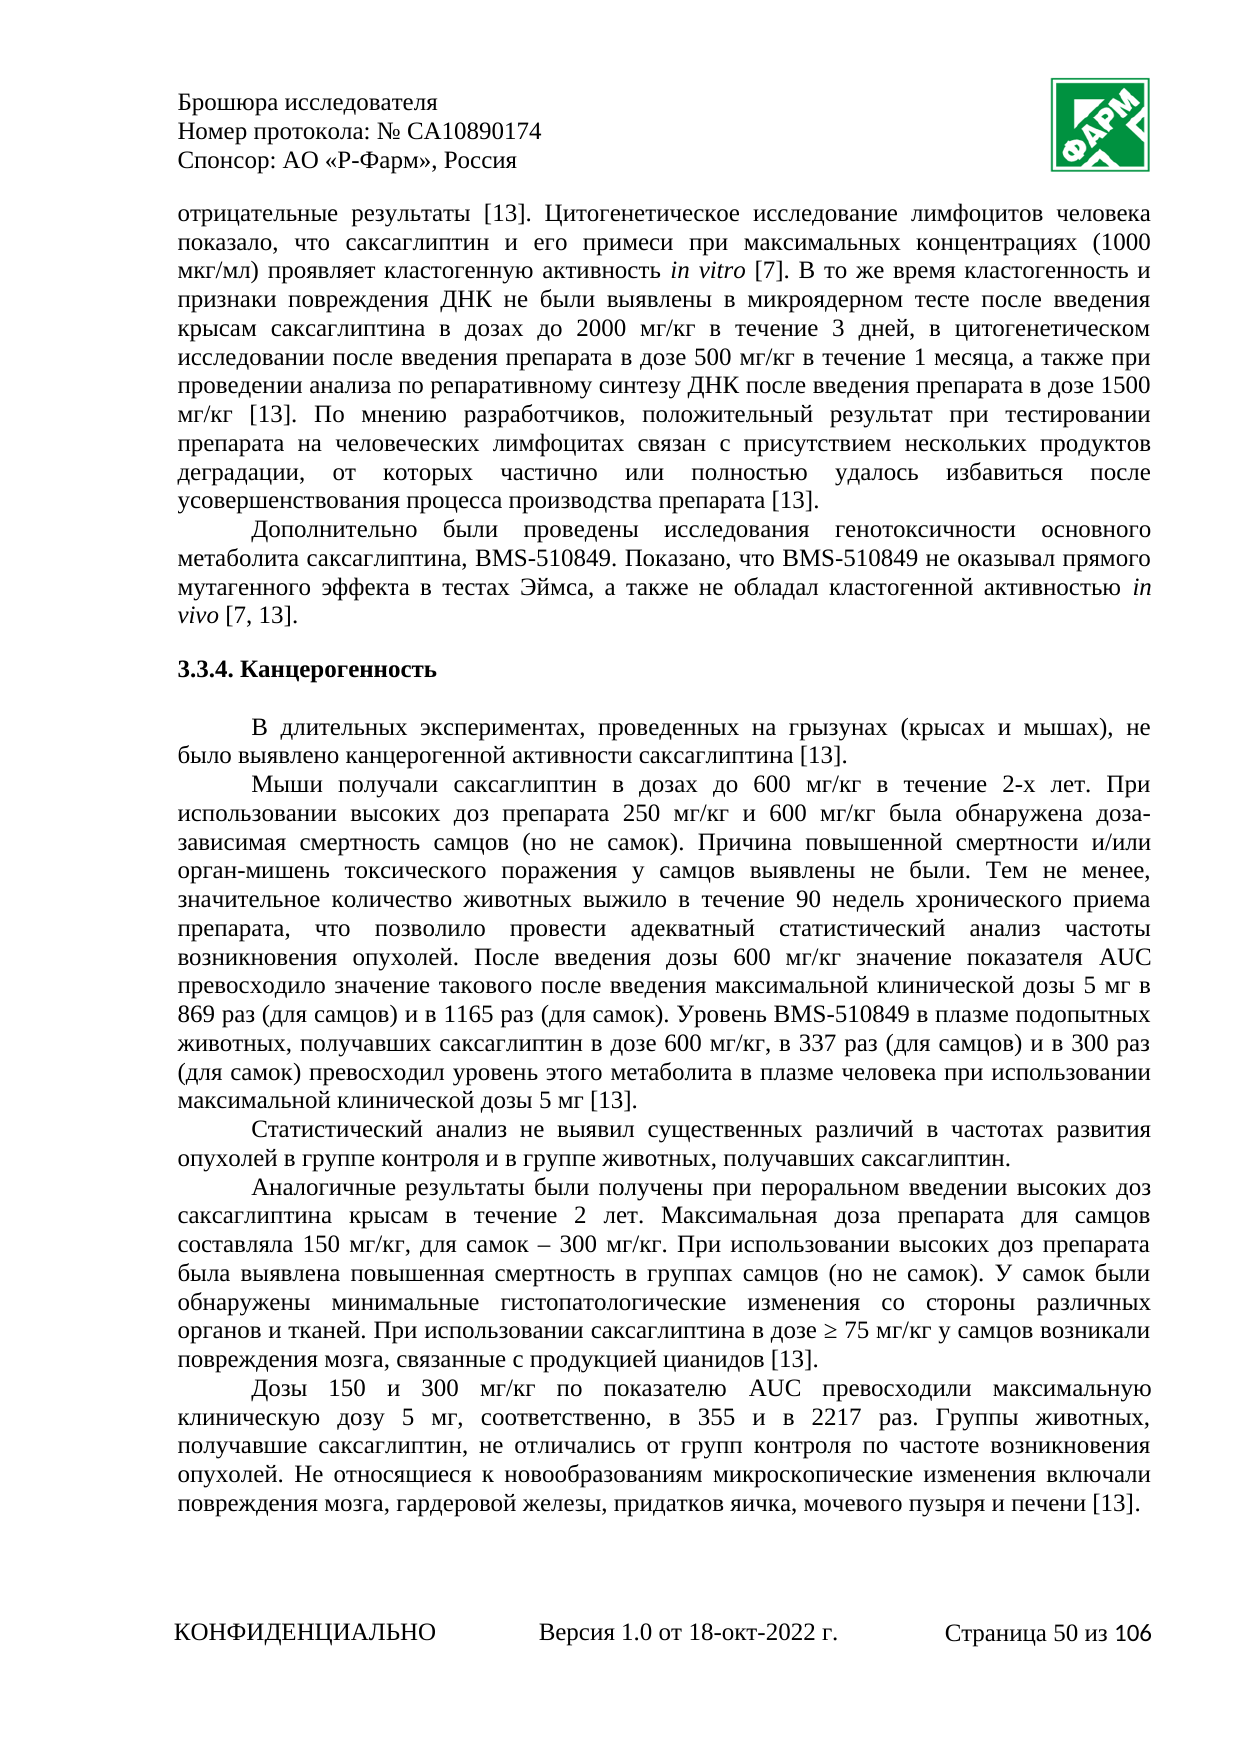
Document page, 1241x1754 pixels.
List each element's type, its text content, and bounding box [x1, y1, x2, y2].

subtitle 3.3.4. Канцерогенность [177, 654, 1152, 683]
text Статистический анализ не выявил существенных различий в частотах развития опухолей в группе контроля и в группе животных, получавших саксаглиптин. [177, 1114, 1152, 1172]
text В длительных экспериментах, проведенных на грызунах (крысах и мышах), не было выявлено канцерогенной активности саксаглиптина [13]. [177, 712, 1152, 769]
text Мыши получали саксаглиптин в дозах до 600 мг/кг в течение 2-х лет. При использовании высоких доз препарата 250 мг/кг и 600 мг/кг была обнаружена доза-зависимая смертность самцов (но не самок). Причина повышенной смертности и/или орган-мишень токсического поражения у самцов выявлены не были. Тем не менее, значительное количество животных выжило в течение 90 недель хронического приема препарата, что позволило провести адекватный статистический анализ частоты возникновения опухолей. После введения дозы 600 мг/кг значение показателя AUC превосходило значение такового после введения максимальной клинической дозы 5 мг в 869 раз (для самцов) и в 1165 раз (для самок). Уровень BMS-510849 в плазме подопытных животных, получавших саксаглиптин в дозе 600 мг/кг, в 337 раз (для самцов) и в 300 раз (для самок) превосходил уровень этого метаболита в плазме человека при использовании максимальной клинической дозы 5 мг [13]. [177, 769, 1152, 1114]
text Дозы 150 и 300 мг/кг по показателю AUC превосходили максимальную клиническую дозу 5 мг, соответственно, в 355 и в 2217 раз. Группы животных, получавшие саксаглиптин, не отличались от групп контроля по частоте возникновения опухолей. Не относящиеся к новообразованиям микроскопические изменения включали повреждения мозга, гардеровой железы, придатков яичка, мочевого пузыря и печени [13]. [177, 1373, 1152, 1517]
text Аналогичные результаты были получены при пероральном введении высоких доз саксаглиптина крысам в течение 2 лет. Максимальная доза препарата для самцов составляла 150 мг/кг, для самок – 300 мг/кг. При использовании высоких доз препарата была выявлена повышенная смертность в группах самцов (но не самок). У самок были обнаружены минимальные гистопатологические изменения со стороны различных органов и тканей. При использовании саксаглиптина в дозе ≥ 75 мг/кг у самцов возникали повреждения мозга, связанные с продукцией цианидов [13]. [177, 1172, 1152, 1373]
picture [1046, 73, 1152, 174]
text Дополнительно были проведены исследования генотоксичности основного метаболита саксаглиптина, BMS-510849. Показано, что BMS-510849 не оказывал прямого мутагенного эффекта в тестах Эймса, а также не обладал кластогенной активностью in vivo [7, 13]. [177, 514, 1152, 629]
